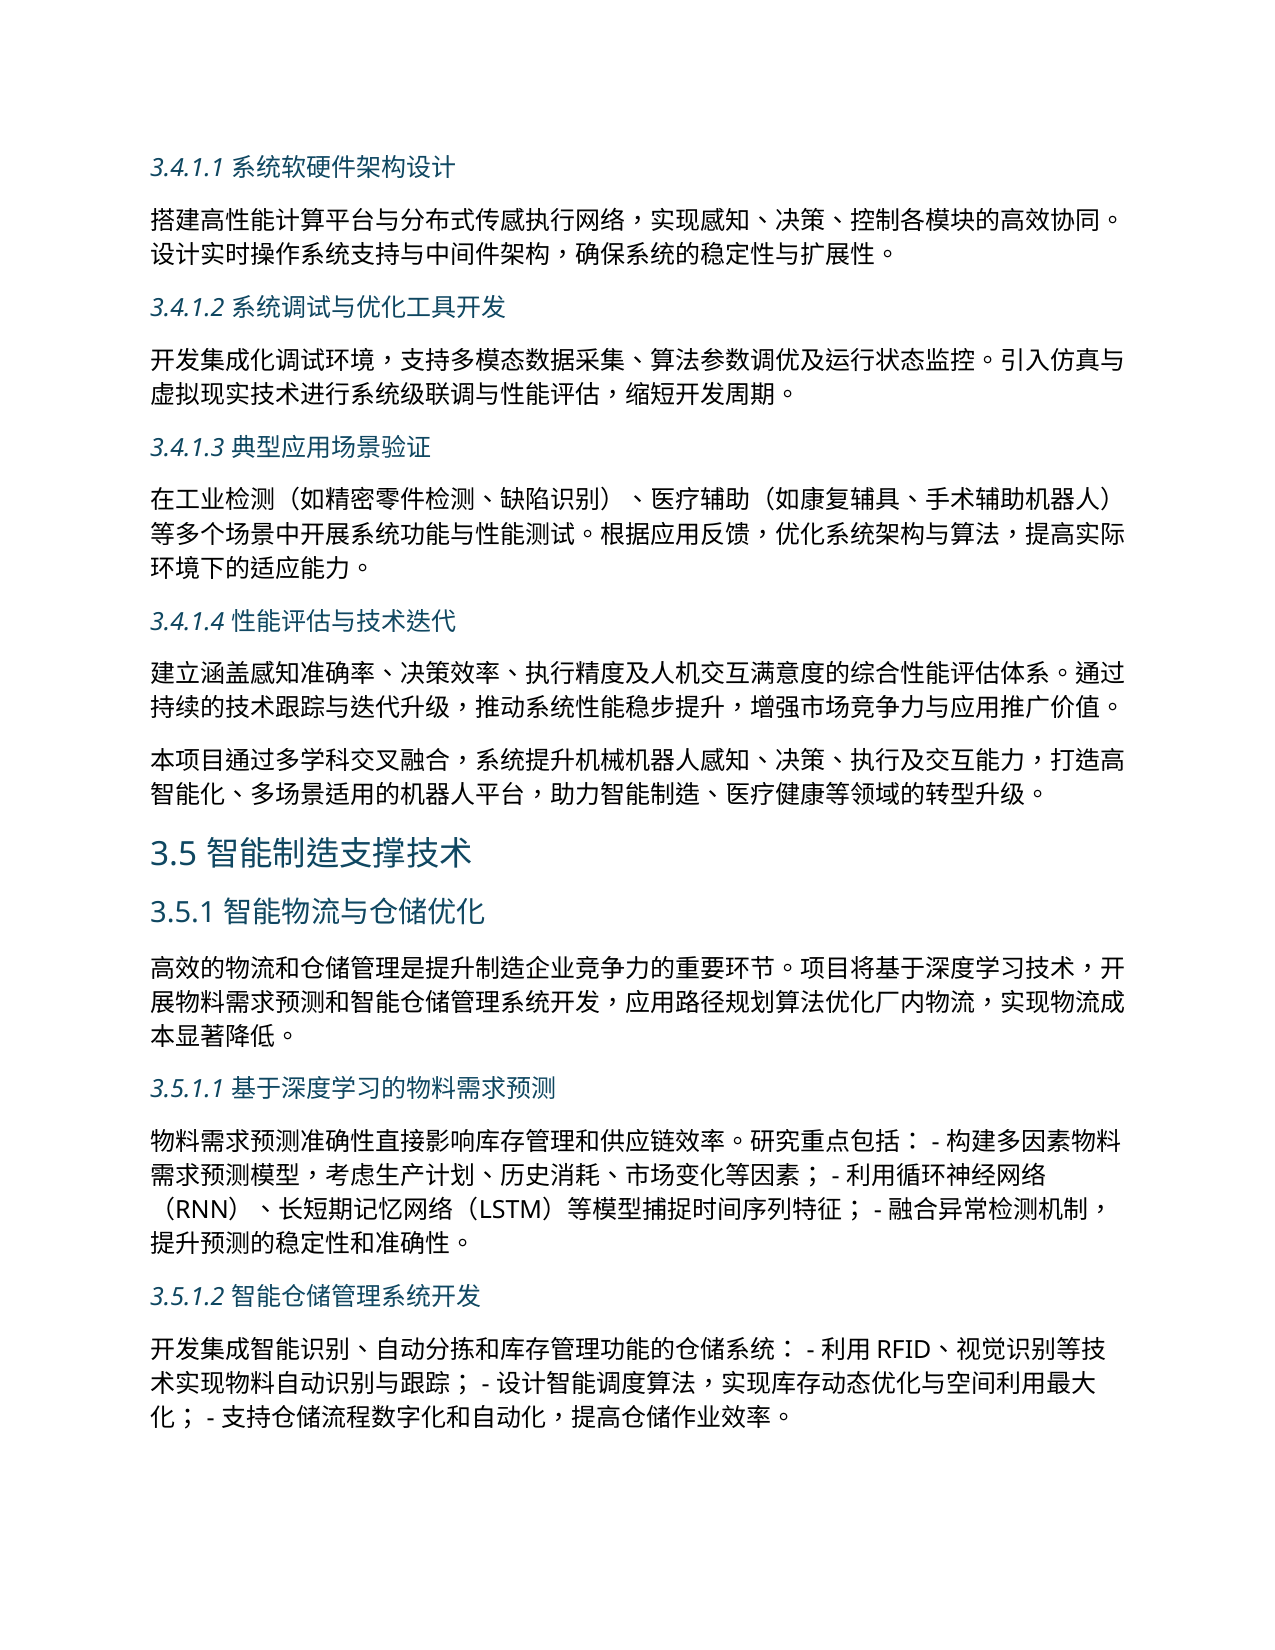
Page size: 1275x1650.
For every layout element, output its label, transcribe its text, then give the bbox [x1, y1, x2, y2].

subtitle 3.4.1.1 系统软硬件架构设计 [150, 150, 1125, 184]
text 开发集成智能识别、自动分拣和库存管理功能的仓储系统： - 利用RFID、视觉识别等技术实现物料自动识别与跟踪； - 设计智能调度算法，实现库存动态优化与空间利用最大化； - 支持仓储流程数字化和自动化，提高仓储作业效率。 [150, 1332, 1125, 1434]
subtitle 3.5.1 智能物流与仓储优化 [150, 892, 1125, 931]
text 搭建高性能计算平台与分布式传感执行网络，实现感知、决策、控制各模块的高效协同。设计实时操作系统支持与中间件架构，确保系统的稳定性与扩展性。 [150, 203, 1125, 271]
subtitle 3.4.1.3 典型应用场景验证 [150, 429, 1125, 463]
subtitle 3.4.1.4 性能评估与技术迭代 [150, 603, 1125, 637]
text 本项目通过多学科交叉融合，系统提升机械机器人感知、决策、执行及交互能力，打造高智能化、多场景适用的机器人平台，助力智能制造、医疗健康等领域的转型升级。 [150, 743, 1125, 811]
text 开发集成化调试环境，支持多模态数据采集、算法参数调优及运行状态监控。引入仿真与虚拟现实技术进行系统级联调与性能评估，缩短开发周期。 [150, 342, 1125, 411]
text 高效的物流和仓储管理是提升制造企业竞争力的重要环节。项目将基于深度学习技术，开展物料需求预测和智能仓储管理系统开发，应用路径规划算法优化厂内物流，实现物流成本显著降低。 [150, 950, 1125, 1052]
text 物料需求预测准确性直接影响库存管理和供应链效率。研究重点包括： - 构建多因素物料需求预测模型，考虑生产计划、历史消耗、市场变化等因素； - 利用循环神经网络（RNN）、长短期记忆网络（LSTM）等模型捕捉时间序列特征； - 融合异常检测机制，提升预测的稳定性和准确性。 [150, 1124, 1125, 1260]
subtitle 3.5.1.2 智能仓储管理系统开发 [150, 1279, 1125, 1313]
text 建立涵盖感知准确率、决策效率、执行精度及人机交互满意度的综合性能评估体系。通过持续的技术跟踪与迭代升级，推动系统性能稳步提升，增强市场竞争力与应用推广价值。 [150, 656, 1125, 724]
text 在工业检测（如精密零件检测、缺陷识别）、医疗辅助（如康复辅具、手术辅助机器人）等多个场景中开展系统功能与性能测试。根据应用反馈，优化系统架构与算法，提高实际环境下的适应能力。 [150, 482, 1125, 584]
subtitle 3.5 智能制造支撑技术 [150, 830, 1125, 875]
subtitle 3.5.1.1 基于深度学习的物料需求预测 [150, 1071, 1125, 1105]
subtitle 3.4.1.2 系统调试与优化工具开发 [150, 290, 1125, 324]
